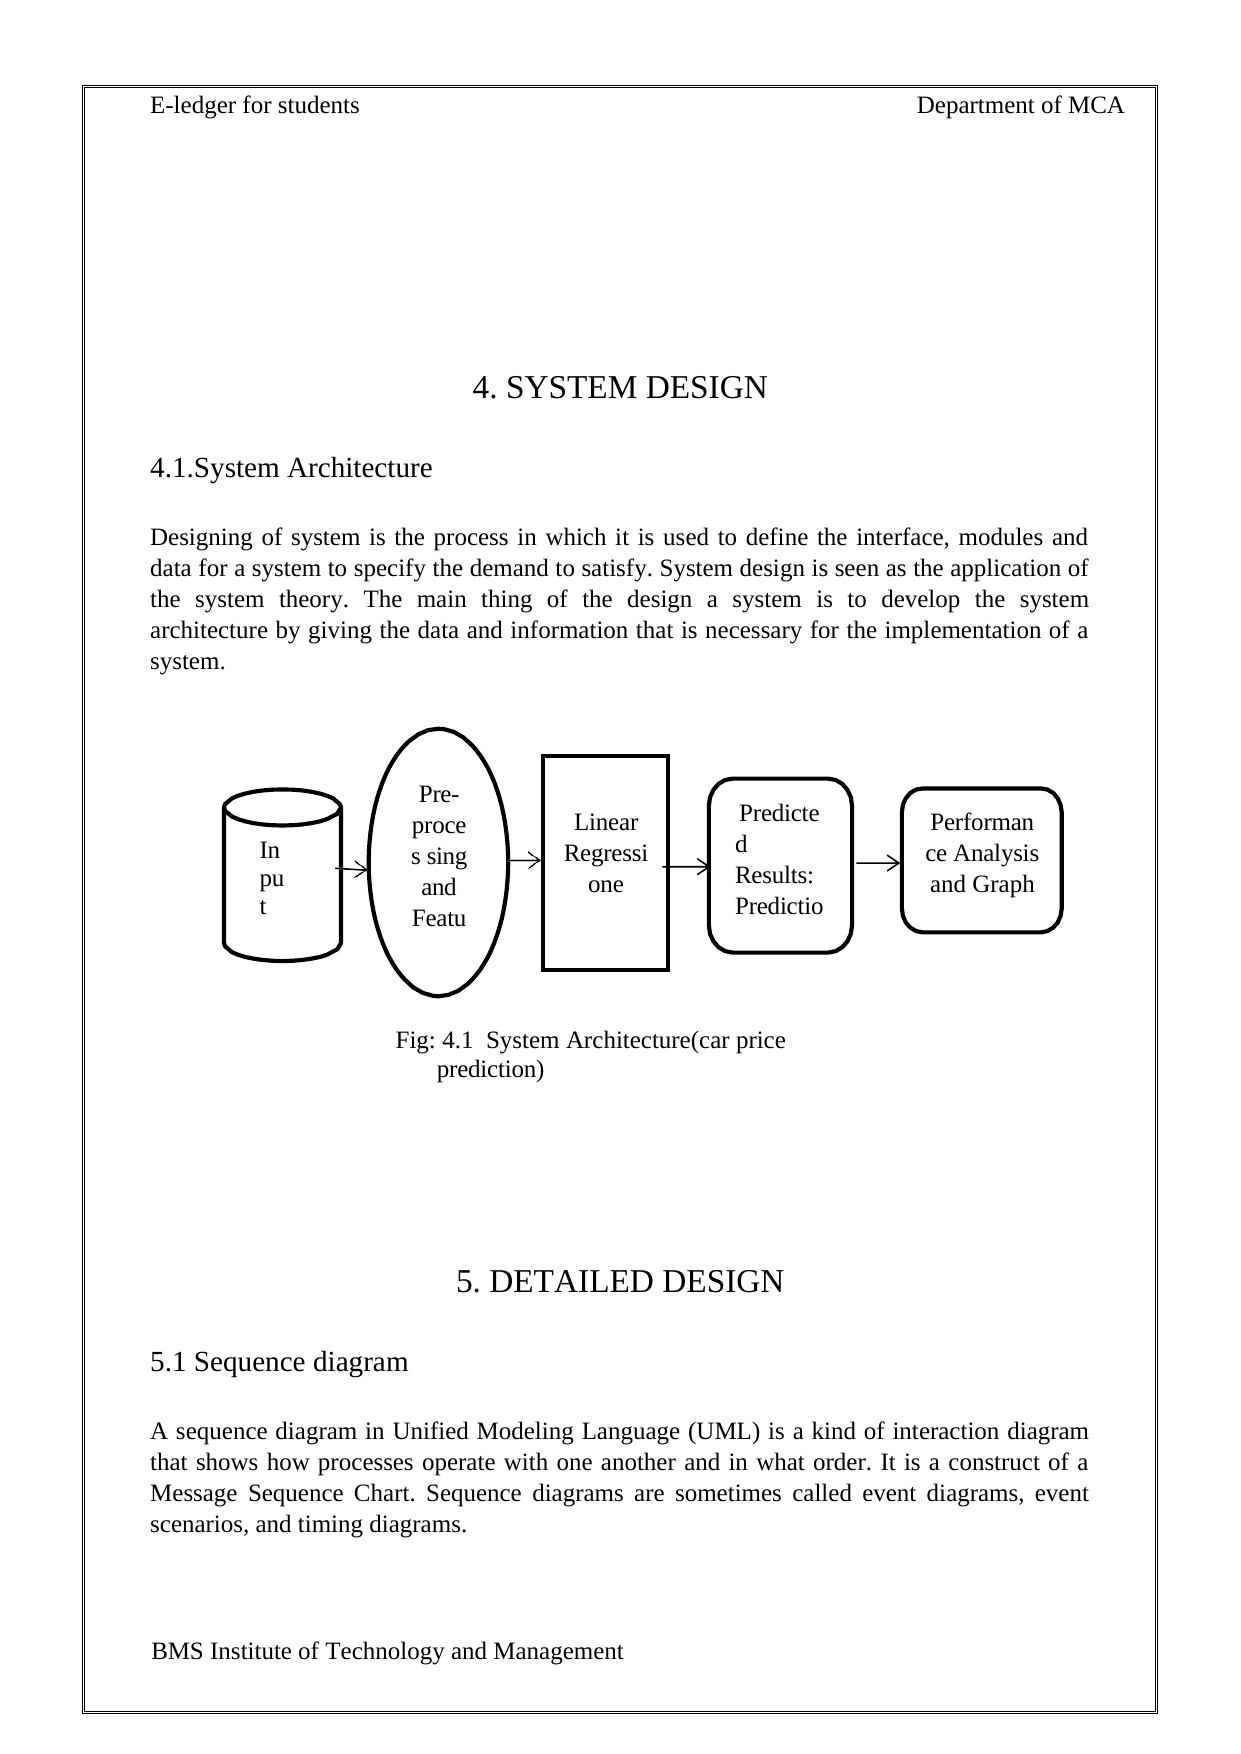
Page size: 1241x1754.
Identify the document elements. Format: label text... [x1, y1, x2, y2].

picture [508, 851, 541, 869]
text A sequence diagram in Unified Modeling Language (UML) is a kind of interaction diagram that shows how processes operate with one another and in what order. It is a construct of a Message Sequence Chart. Sequence diagrams are sometimes called event diagrams, event scenarios, and timing diagrams. [150, 1416, 1090, 1538]
text 5. DETAILED DESIGN [150, 1261, 1090, 1299]
text 4.1.System Architecture [150, 450, 1090, 483]
text 5.1 Sequence diagram [150, 1344, 1090, 1377]
subtitle Fig: 4.1 System Architecture(car price prediction) [150, 751, 831, 1083]
text Designing of system is the process in which it is used to define the interface, modules and data for a system to specify the demand to satisfy. System design is seen as the application of the system theory. The main thing of the design a system is to develop the system architecture by giving the data and information that is necessary for the implementation of a system. [150, 522, 1090, 675]
text 4. SYSTEM DESIGN [150, 367, 1090, 406]
picture [335, 860, 368, 878]
